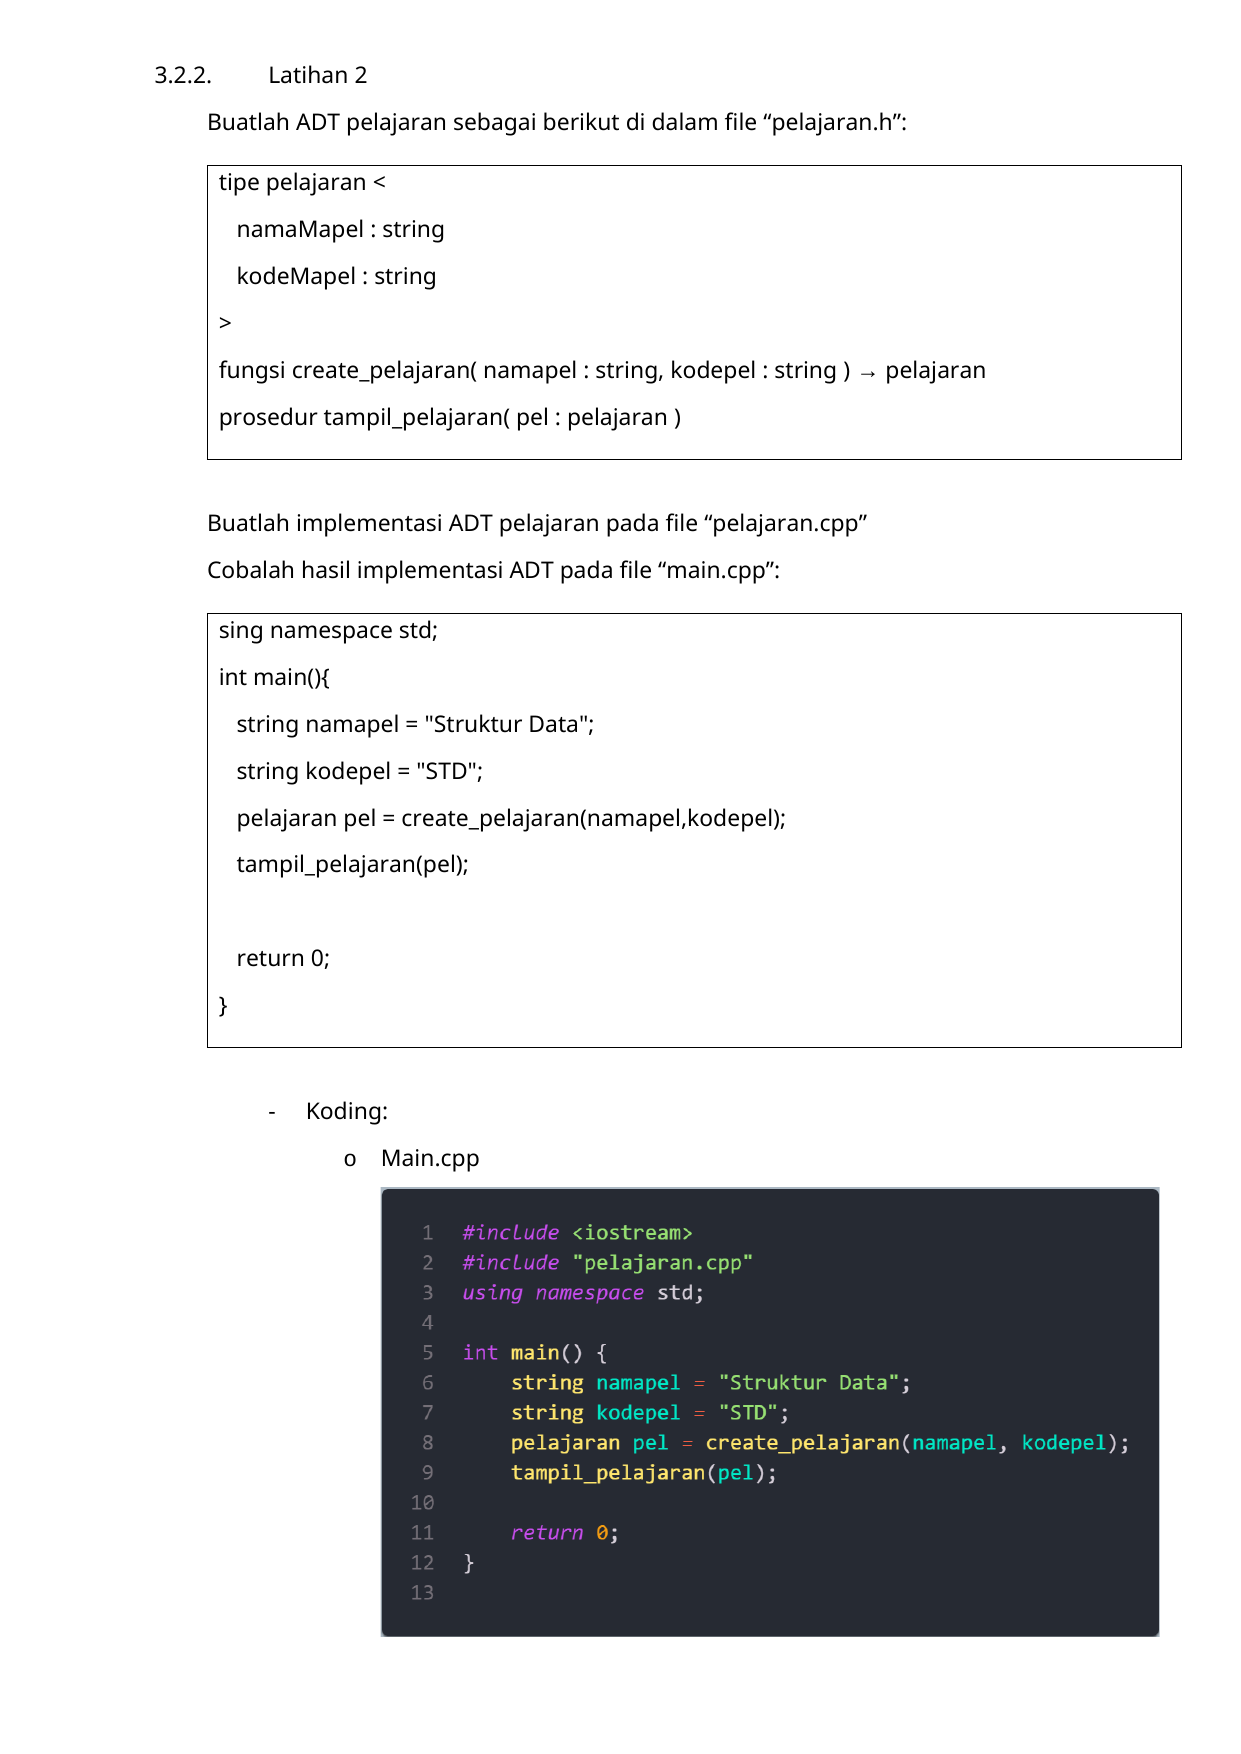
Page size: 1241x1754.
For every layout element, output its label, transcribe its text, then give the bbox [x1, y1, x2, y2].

table_header sing namespace std; int main(){ string namapel = "Struktur Data"; string kodepel = "STD"; pelajaran pel = create_pelajaran(namapel,kodepel); tampil_pelajaran(pel); return 0; } [208, 614, 1181, 1047]
list Buatlah ADT pelajaran sebagai berikut di dalam file “pelajaran.h”: [207, 106, 1181, 137]
list Koding: [268, 1095, 1181, 1126]
list Buatlah implementasi ADT pelajaran pada file “pelajaran.cpp” [207, 507, 1181, 538]
table_header tipe pelajaran < namaMapel : string kodeMapel : string > fungsi create_pelajaran( namapel : string, kodepel : string ) → pelajaran prosedur tampil_pelajaran( pel : pelajaran ) [208, 166, 1181, 459]
list Latihan 2 [154, 59, 1181, 90]
list Cobalah hasil implementasi ADT pada file “main.cpp”: [207, 553, 1181, 585]
picture [380, 1187, 1160, 1637]
